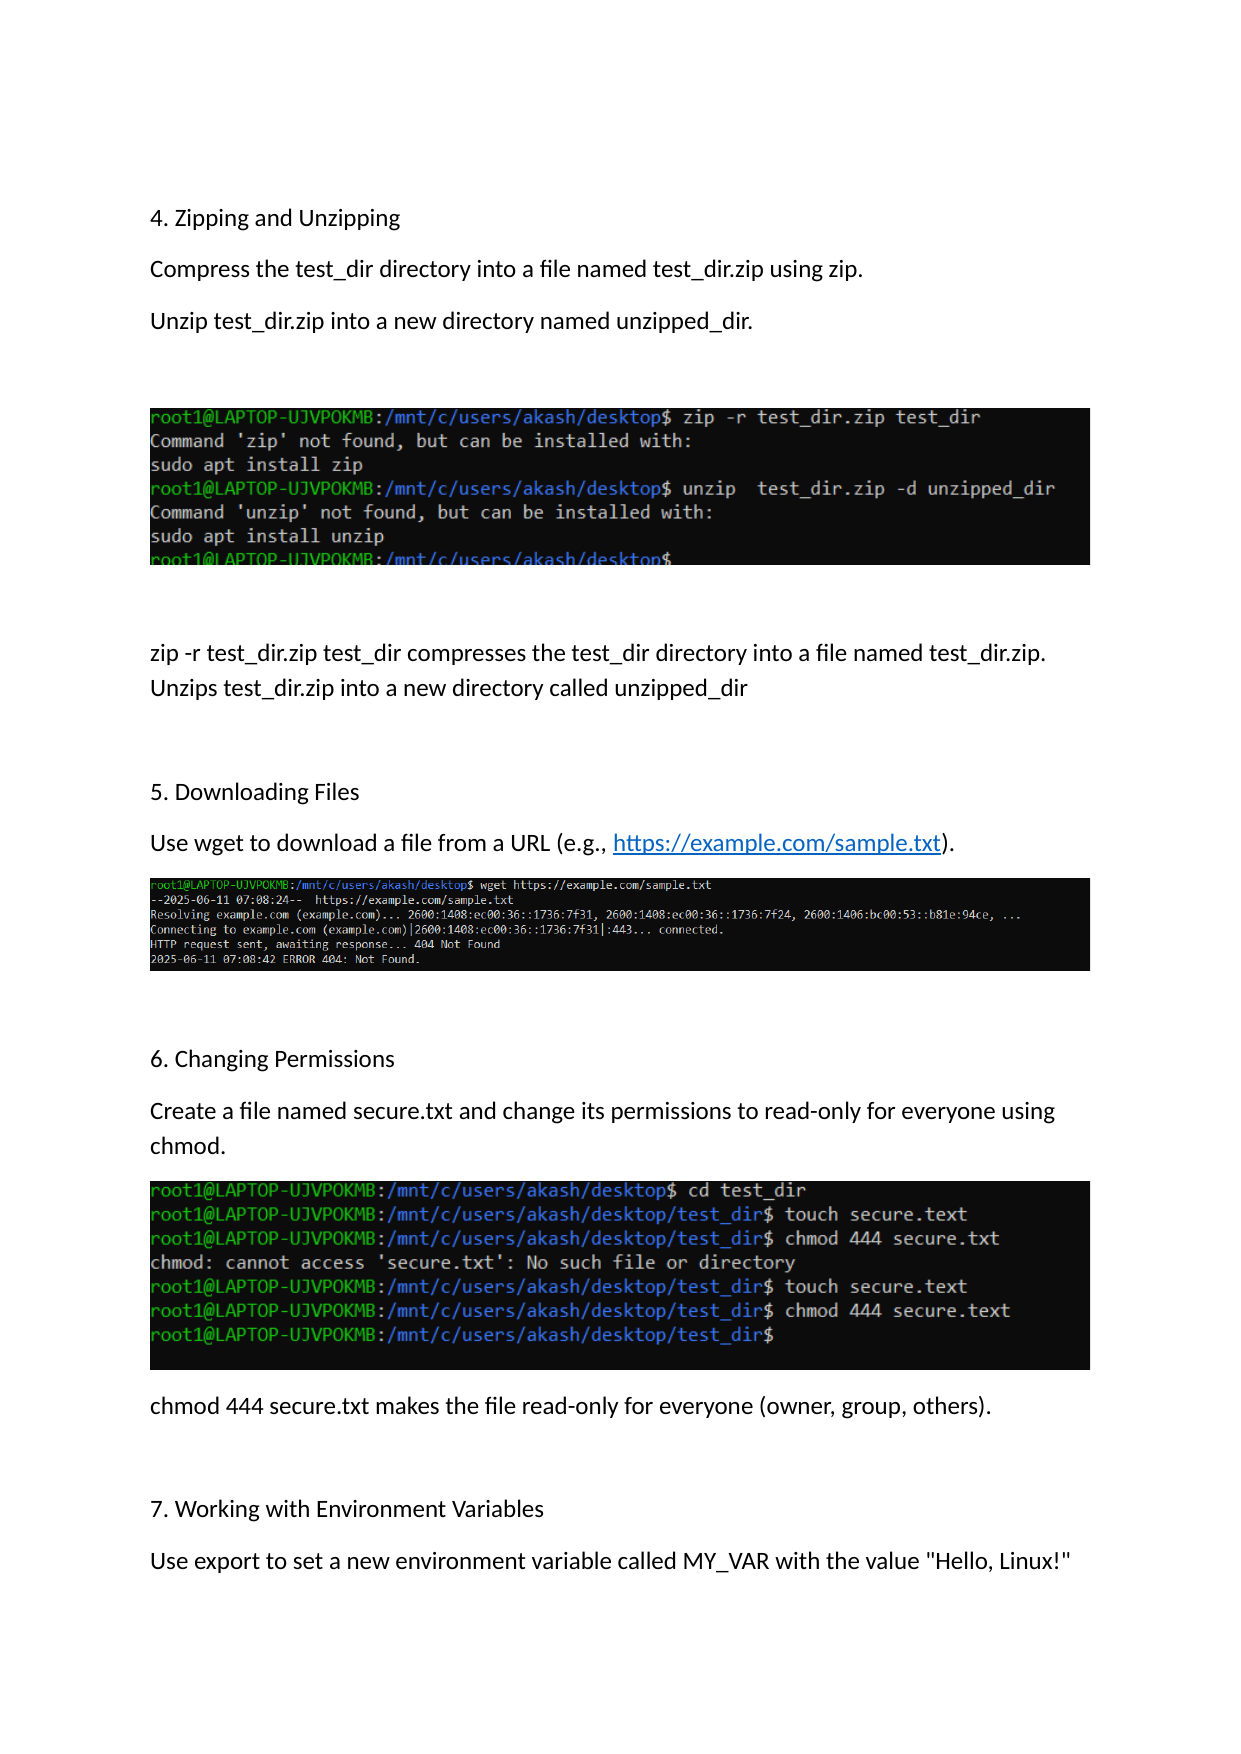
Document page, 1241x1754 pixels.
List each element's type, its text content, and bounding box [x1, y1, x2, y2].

picture [150, 878, 1091, 971]
text 7. Working with Environment Variables [150, 1494, 1090, 1524]
text 5. Downloading Files [150, 776, 1090, 806]
text Use export to set a new environment variable called MY_VAR with the value "Hello, Linux!" [150, 1545, 1090, 1576]
text 4. Zipping and Unzipping [150, 202, 1090, 232]
text Create a file named secure.txt and change its permissions to read-only for everyone using chmod. [150, 1095, 1090, 1161]
text 6. Changing Permissions [150, 1043, 1090, 1074]
text Compress the test_dir directory into a file named test_dir.zip using zip. [150, 253, 1090, 284]
text chmod 444 secure.txt makes the file read-only for everyone (owner, group, others). [150, 1390, 1090, 1421]
text Use wget to download a file from a URL (e.g., https://example.com/sample.txt). [150, 827, 1090, 858]
picture [150, 408, 1091, 565]
picture [150, 1181, 1091, 1370]
text Unzip test_dir.zip into a new directory named unzipped_dir. [150, 305, 1090, 336]
text zip -r test_dir.zip test_dir compresses the test_dir directory into a file named test_dir.zip. Unzips test_dir.zip into a new directory called unzipped_dir [150, 637, 1090, 703]
